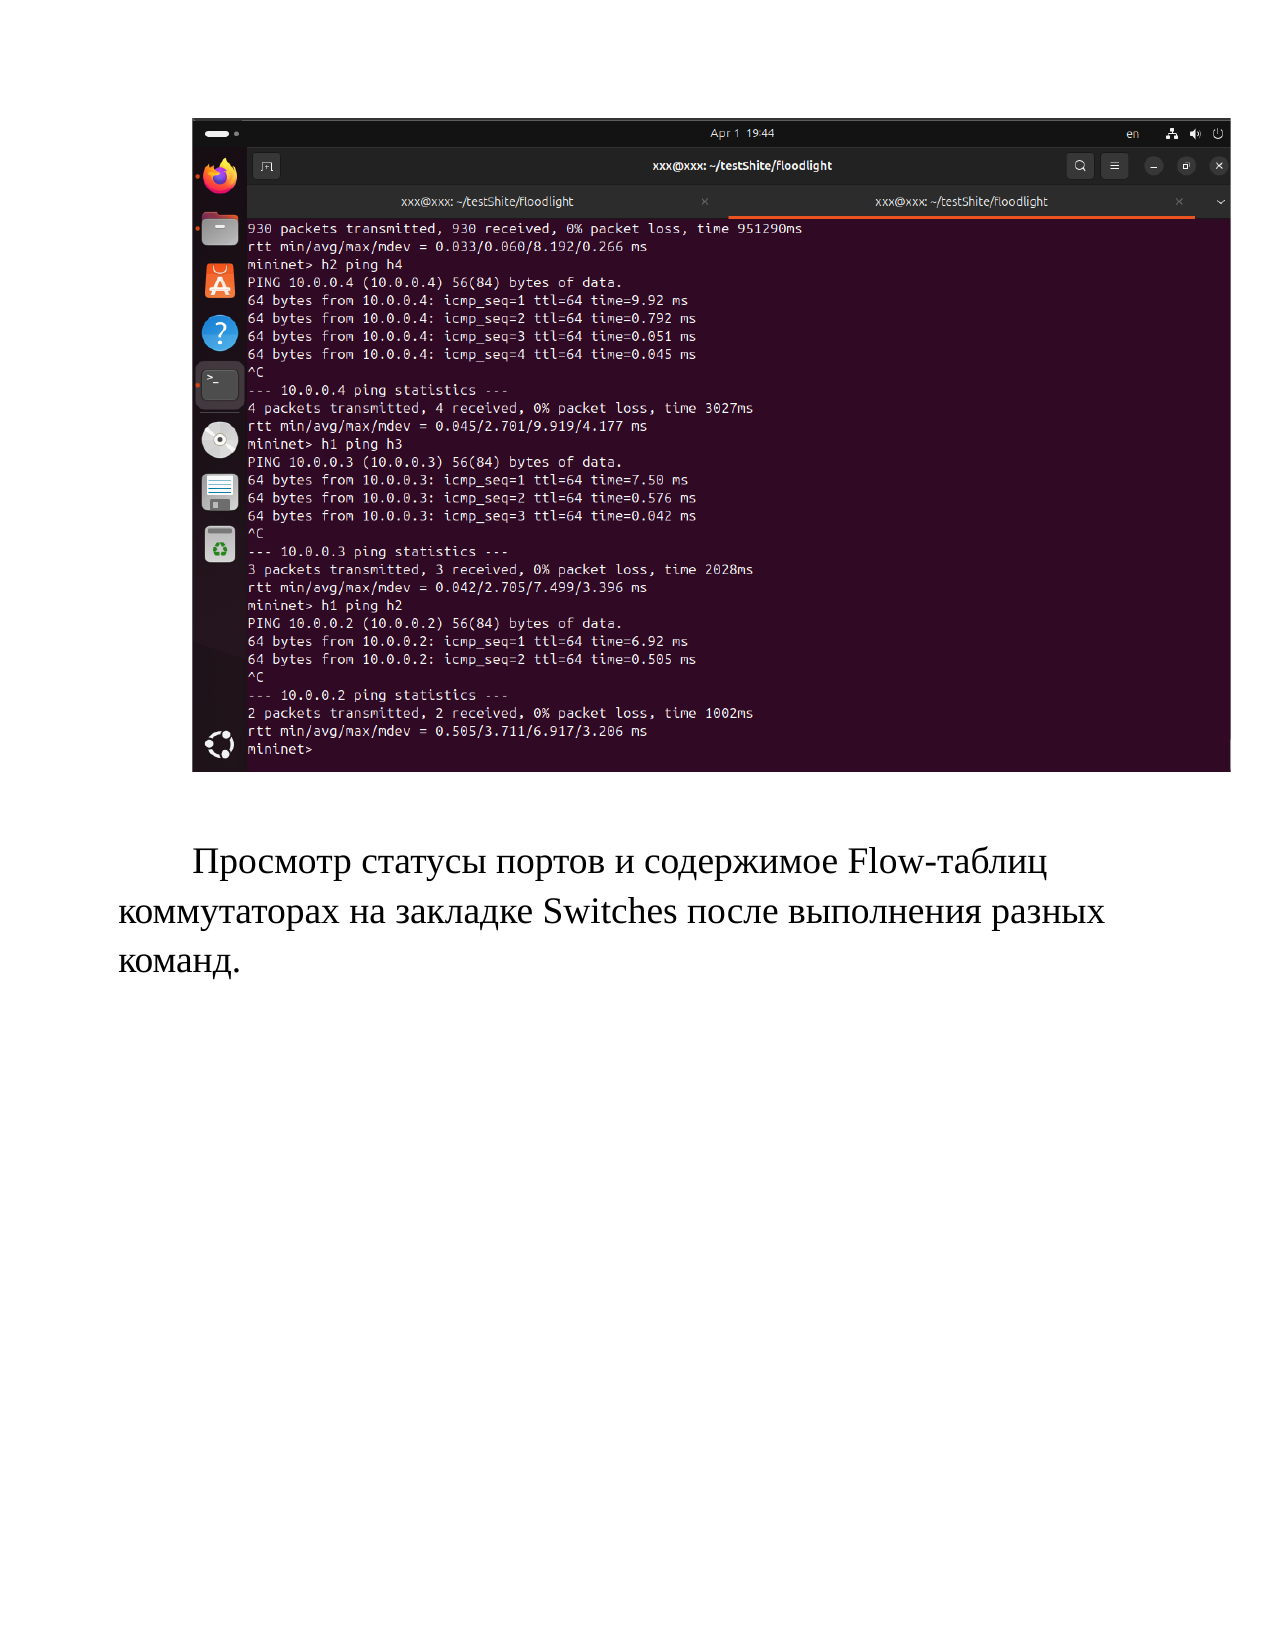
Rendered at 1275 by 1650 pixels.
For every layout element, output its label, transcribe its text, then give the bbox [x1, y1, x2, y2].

text Просмотр статусы портов и содержимое Flow-таблиц коммутаторах на закладке Switches после выполнения разных команд. [118, 838, 1157, 981]
picture [192, 118, 1231, 772]
